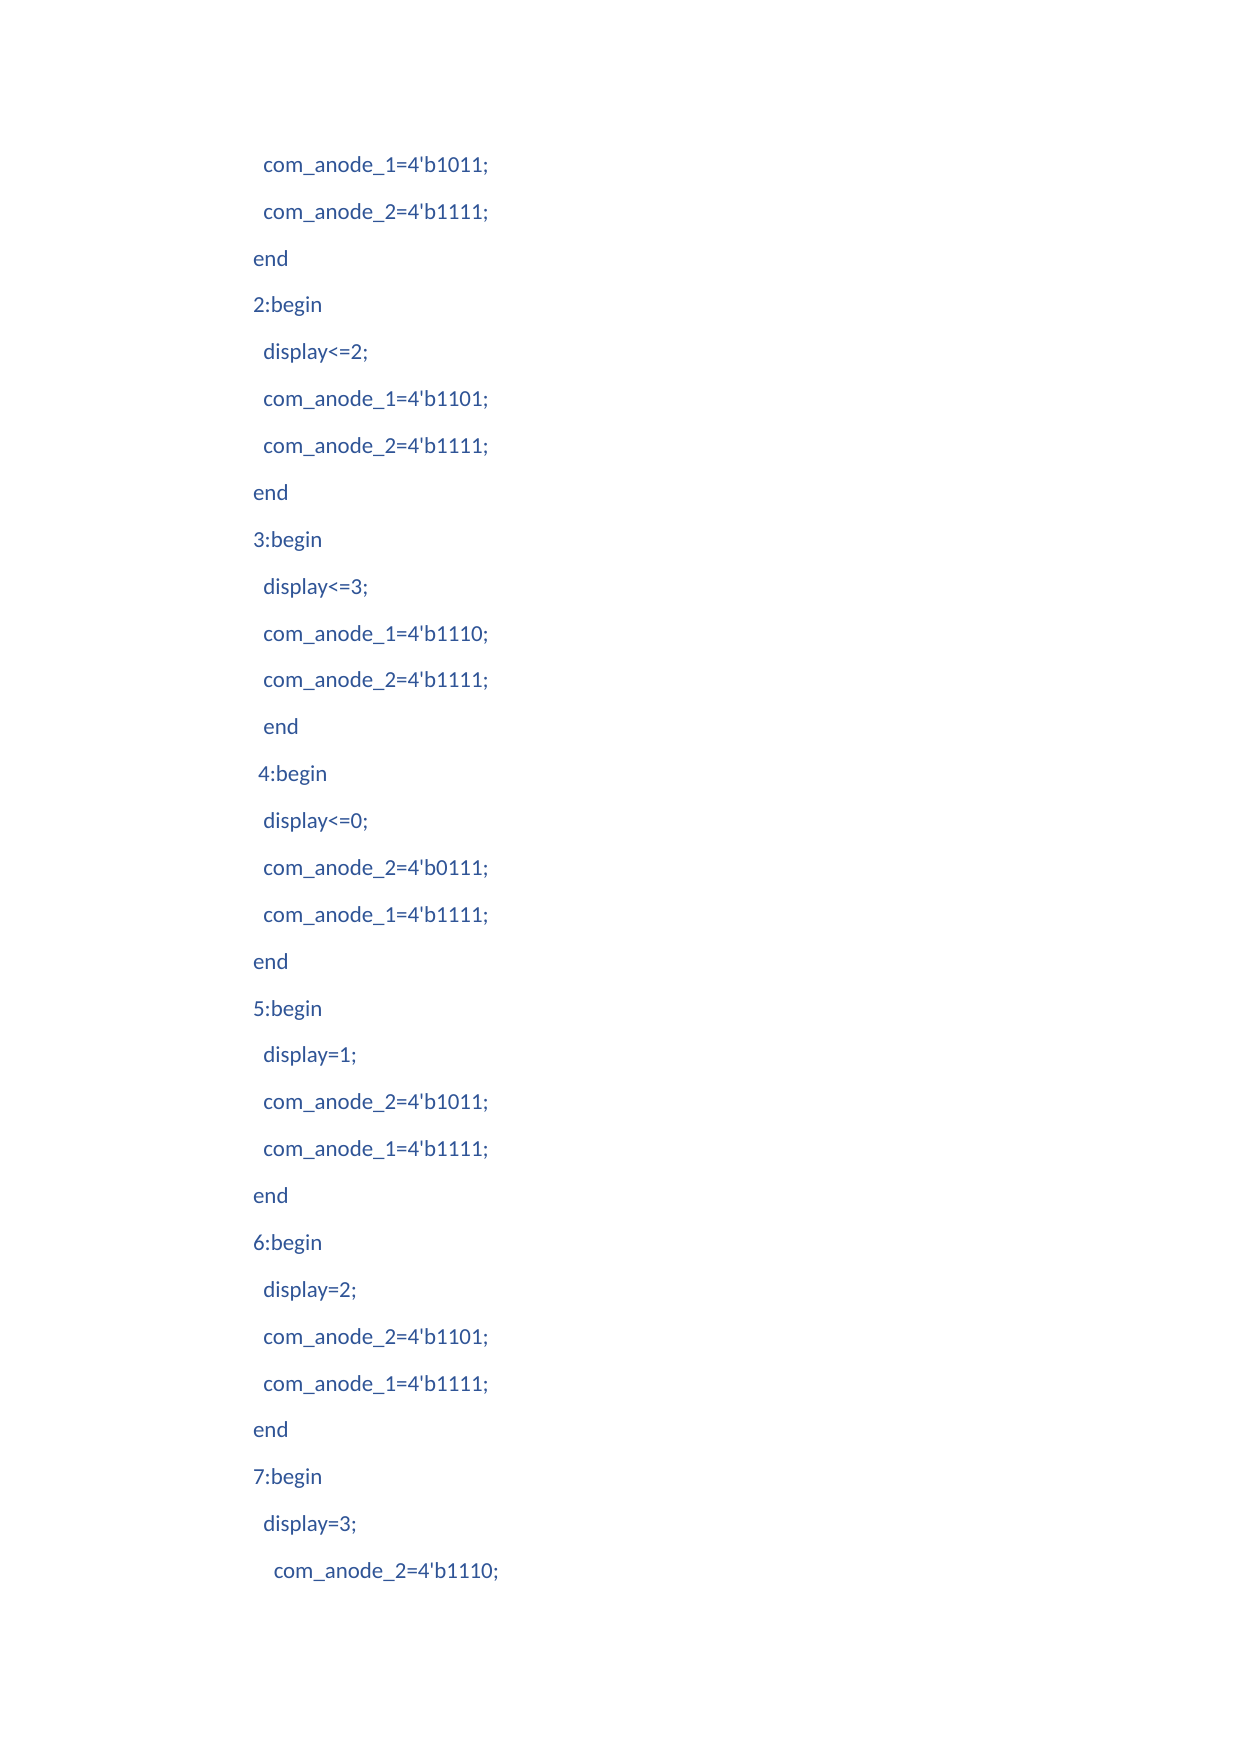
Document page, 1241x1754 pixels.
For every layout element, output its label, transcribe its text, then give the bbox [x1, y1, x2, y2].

text com_anode_1=4'b1111; [150, 1134, 1090, 1162]
text end [150, 244, 1090, 272]
text com_anode_2=4'b1111; [150, 666, 1090, 694]
text 4:begin [150, 759, 1090, 787]
text com_anode_2=4'b1101; [150, 1322, 1090, 1350]
text 5:begin [150, 994, 1090, 1022]
text end [150, 1416, 1090, 1444]
text com_anode_2=4'b1110; [150, 1556, 1090, 1584]
text display<=3; [150, 572, 1090, 600]
text end [150, 1181, 1090, 1209]
text com_anode_1=4'b1101; [150, 384, 1090, 412]
text display<=0; [150, 806, 1090, 834]
text com_anode_1=4'b1111; [150, 900, 1090, 928]
text com_anode_2=4'b1111; [150, 431, 1090, 459]
text 2:begin [150, 291, 1090, 319]
text 6:begin [150, 1228, 1090, 1256]
text display<=2; [150, 337, 1090, 366]
text com_anode_1=4'b1111; [150, 1369, 1090, 1397]
text com_anode_2=4'b1011; [150, 1087, 1090, 1116]
text end [150, 478, 1090, 506]
text com_anode_1=4'b1110; [150, 619, 1090, 647]
text display=1; [150, 1041, 1090, 1069]
text com_anode_1=4'b1011; [150, 150, 1090, 178]
text com_anode_2=4'b1111; [150, 197, 1090, 225]
text end [150, 947, 1090, 975]
text display=2; [150, 1275, 1090, 1303]
text end [150, 712, 1090, 741]
text com_anode_2=4'b0111; [150, 853, 1090, 881]
text 7:begin [150, 1462, 1090, 1491]
text 3:begin [150, 525, 1090, 553]
text display=3; [150, 1509, 1090, 1537]
